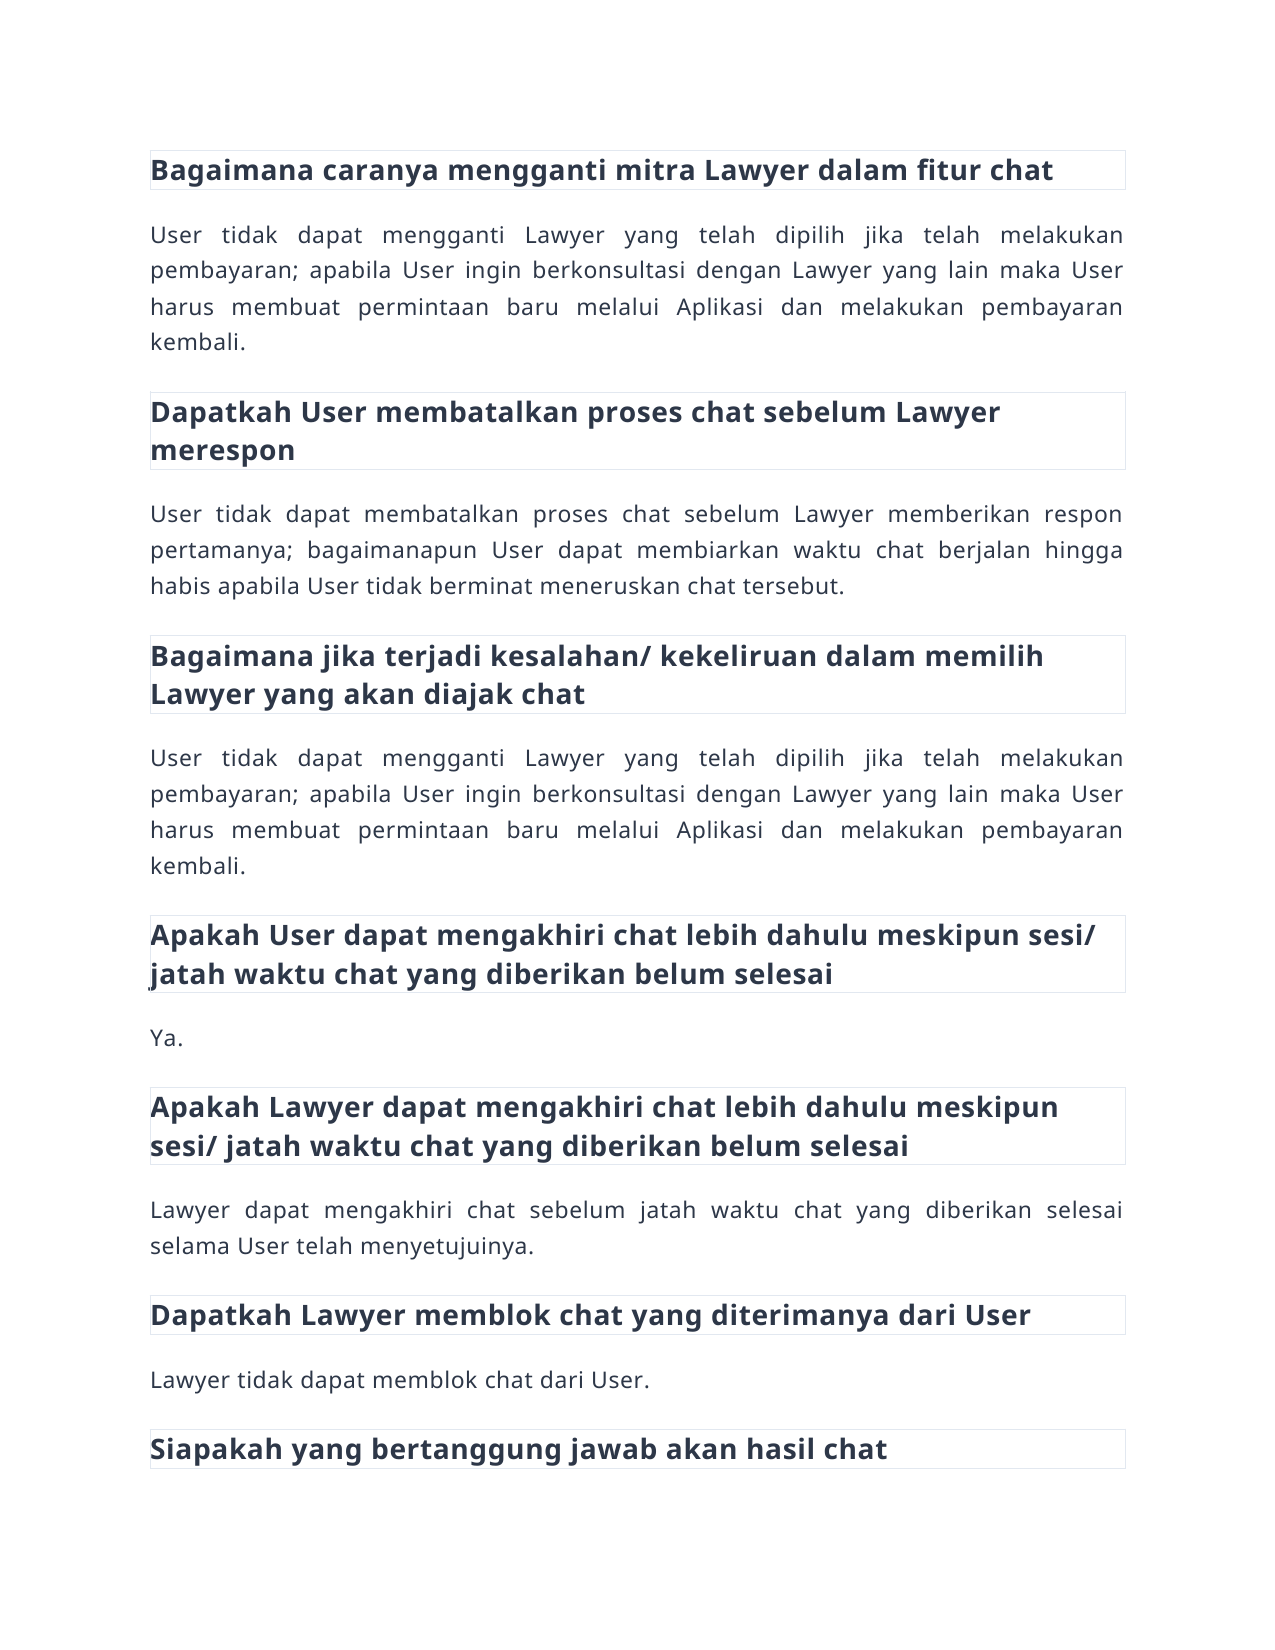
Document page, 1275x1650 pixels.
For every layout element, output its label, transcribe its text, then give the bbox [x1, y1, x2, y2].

text Lawyer tidak dapat memblok chat dari User. [150, 1363, 1125, 1395]
subtitle Siapakah yang bertanggung jawab akan hasil chat [151, 1430, 1125, 1468]
subtitle Apakah User dapat mengakhiri chat lebih dahulu meskipun sesi/ jatah waktu chat yang diberikan belum selesai [151, 916, 1125, 992]
subtitle Dapatkah User membatalkan proses chat sebelum Lawyer merespon [151, 393, 1125, 469]
subtitle Dapatkah Lawyer memblok chat yang diterimanya dari User [151, 1296, 1125, 1334]
subtitle Bagaimana caranya mengganti mitra Lawyer dalam fitur chat [151, 151, 1125, 189]
text Lawyer dapat mengakhiri chat sebelum jatah waktu chat yang diberikan selesai selama User telah menyetujuinya. [150, 1194, 1125, 1261]
subtitle Apakah Lawyer dapat mengakhiri chat lebih dahulu meskipun sesi/ jatah waktu chat yang diberikan belum selesai [151, 1088, 1125, 1164]
subtitle Bagaimana jika terjadi kesalahan/ kekeliruan dalam memilih Lawyer yang akan diajak chat [151, 636, 1125, 713]
text User tidak dapat membatalkan proses chat sebelum Lawyer memberikan respon pertamanya; bagaimanapun User dapat membiarkan waktu chat berjalan hingga habis apabila User tidak berminat meneruskan chat tersebut. [150, 498, 1125, 601]
text Ya. [150, 1022, 1125, 1053]
text User tidak dapat mengganti Lawyer yang telah dipilih jika telah melakukan pembayaran; apabila User ingin berkonsultasi dengan Lawyer yang lain maka User harus membuat permintaan baru melalui Aplikasi dan melakukan pembayaran kembali. [150, 742, 1125, 881]
text User tidak dapat mengganti Lawyer yang telah dipilih jika telah melakukan pembayaran; apabila User ingin berkonsultasi dengan Lawyer yang lain maka User harus membuat permintaan baru melalui Aplikasi dan melakukan pembayaran kembali. [150, 218, 1125, 358]
